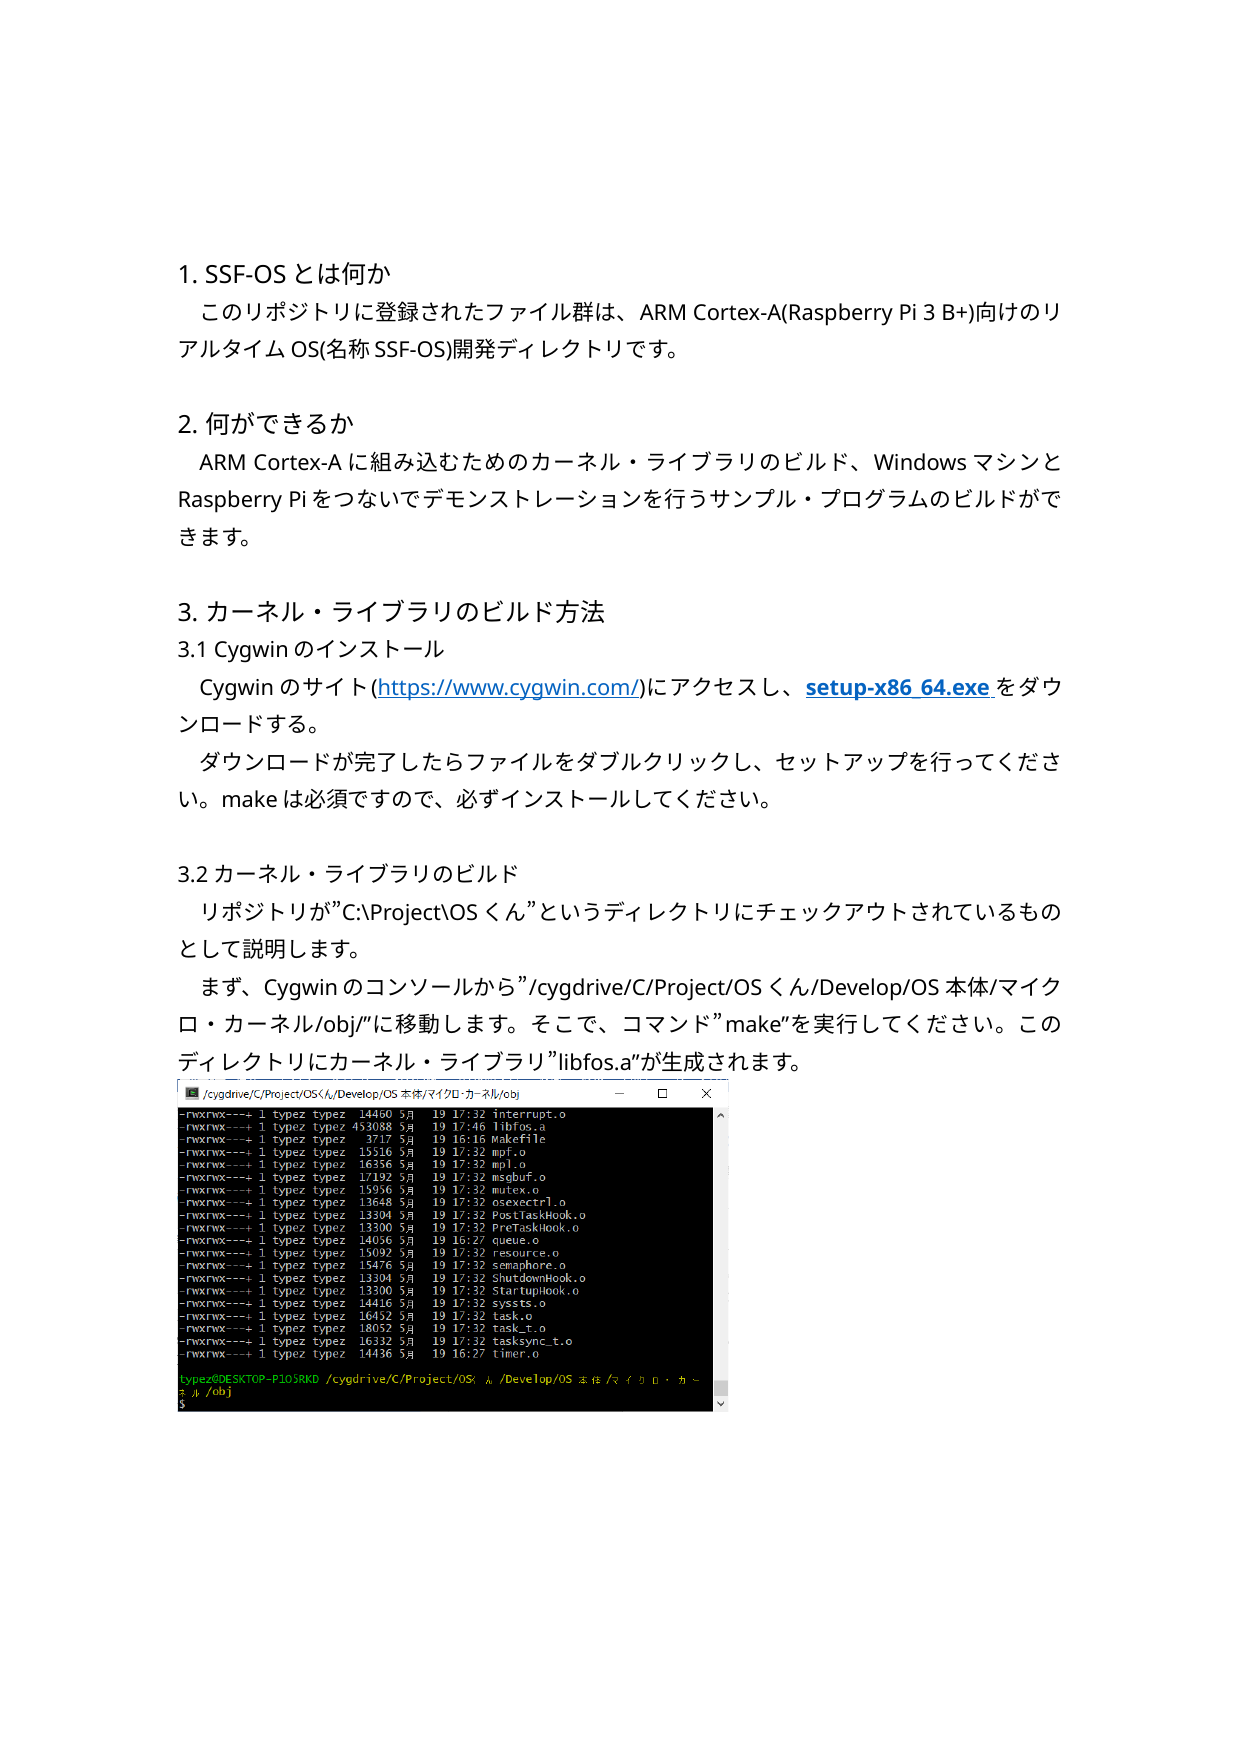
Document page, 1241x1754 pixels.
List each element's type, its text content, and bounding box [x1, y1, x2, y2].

text まず、Cygwinのコンソールから”/cygdrive/C/Project/OSくん/Develop/OS 本体/マイクロ・カーネル/obj/”に移動します。そこで、コマンド”make”を実行してください。このディレクトリにカーネル・ライブラリ”libfos.a”が生成されます。 [177, 967, 1063, 1079]
subtitle 1. SSF-OSとは何か [177, 254, 1063, 292]
subtitle 3.1 Cygwinのインストール [177, 629, 1063, 667]
text ARM Cortex-Aに組み込むためのカーネル・ライブラリのビルド、WindowsマシンとRaspberry Piをつないでデモンストレーションを行うサンプル・プログラムのビルドができます。 [177, 442, 1063, 554]
text Cygwinのサイト(https://www.cygwin.com/)にアクセスし、setup-x86_64.exeをダウンロードする。 [177, 667, 1063, 742]
subtitle 2. 何ができるか [177, 404, 1063, 442]
text ダウンロードが完了したらファイルをダブルクリックし、セットアップを行ってください。makeは必須ですので、必ずインストールしてください。 [177, 742, 1063, 817]
subtitle 3.2 カーネル・ライブラリのビルド [177, 854, 1063, 892]
picture [177, 1079, 729, 1412]
text このリポジトリに登録されたファイル群は、ARM Cortex-A(Raspberry Pi 3 B+)向けのリアルタイムOS(名称SSF-OS)開発ディレクトリです。 [177, 292, 1063, 367]
text リポジトリが”C:\Project\OSくん”というディレクトリにチェックアウトされているものとして説明します。 [177, 892, 1063, 967]
subtitle 3. カーネル・ライブラリのビルド方法 [177, 592, 1063, 629]
